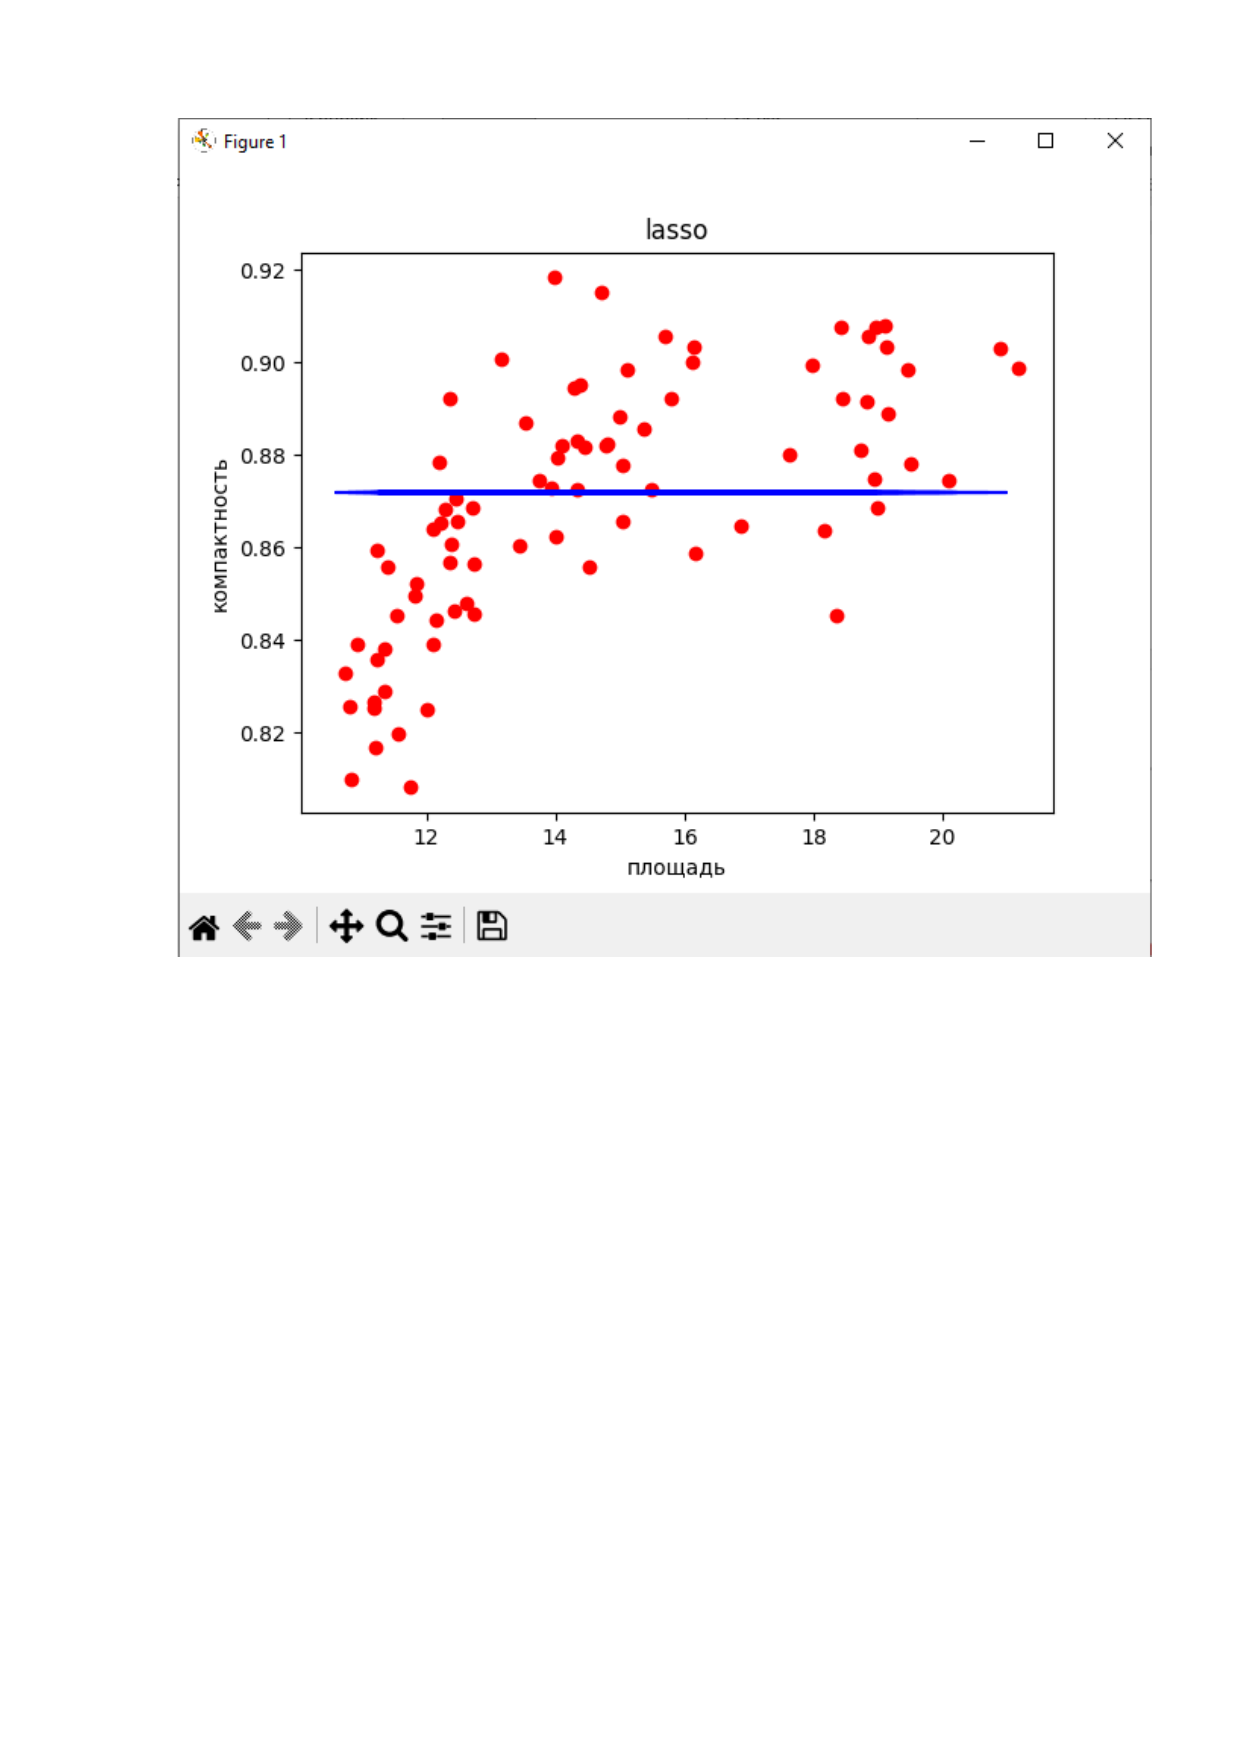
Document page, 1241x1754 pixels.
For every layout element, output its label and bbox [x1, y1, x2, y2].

picture [177, 118, 1152, 957]
